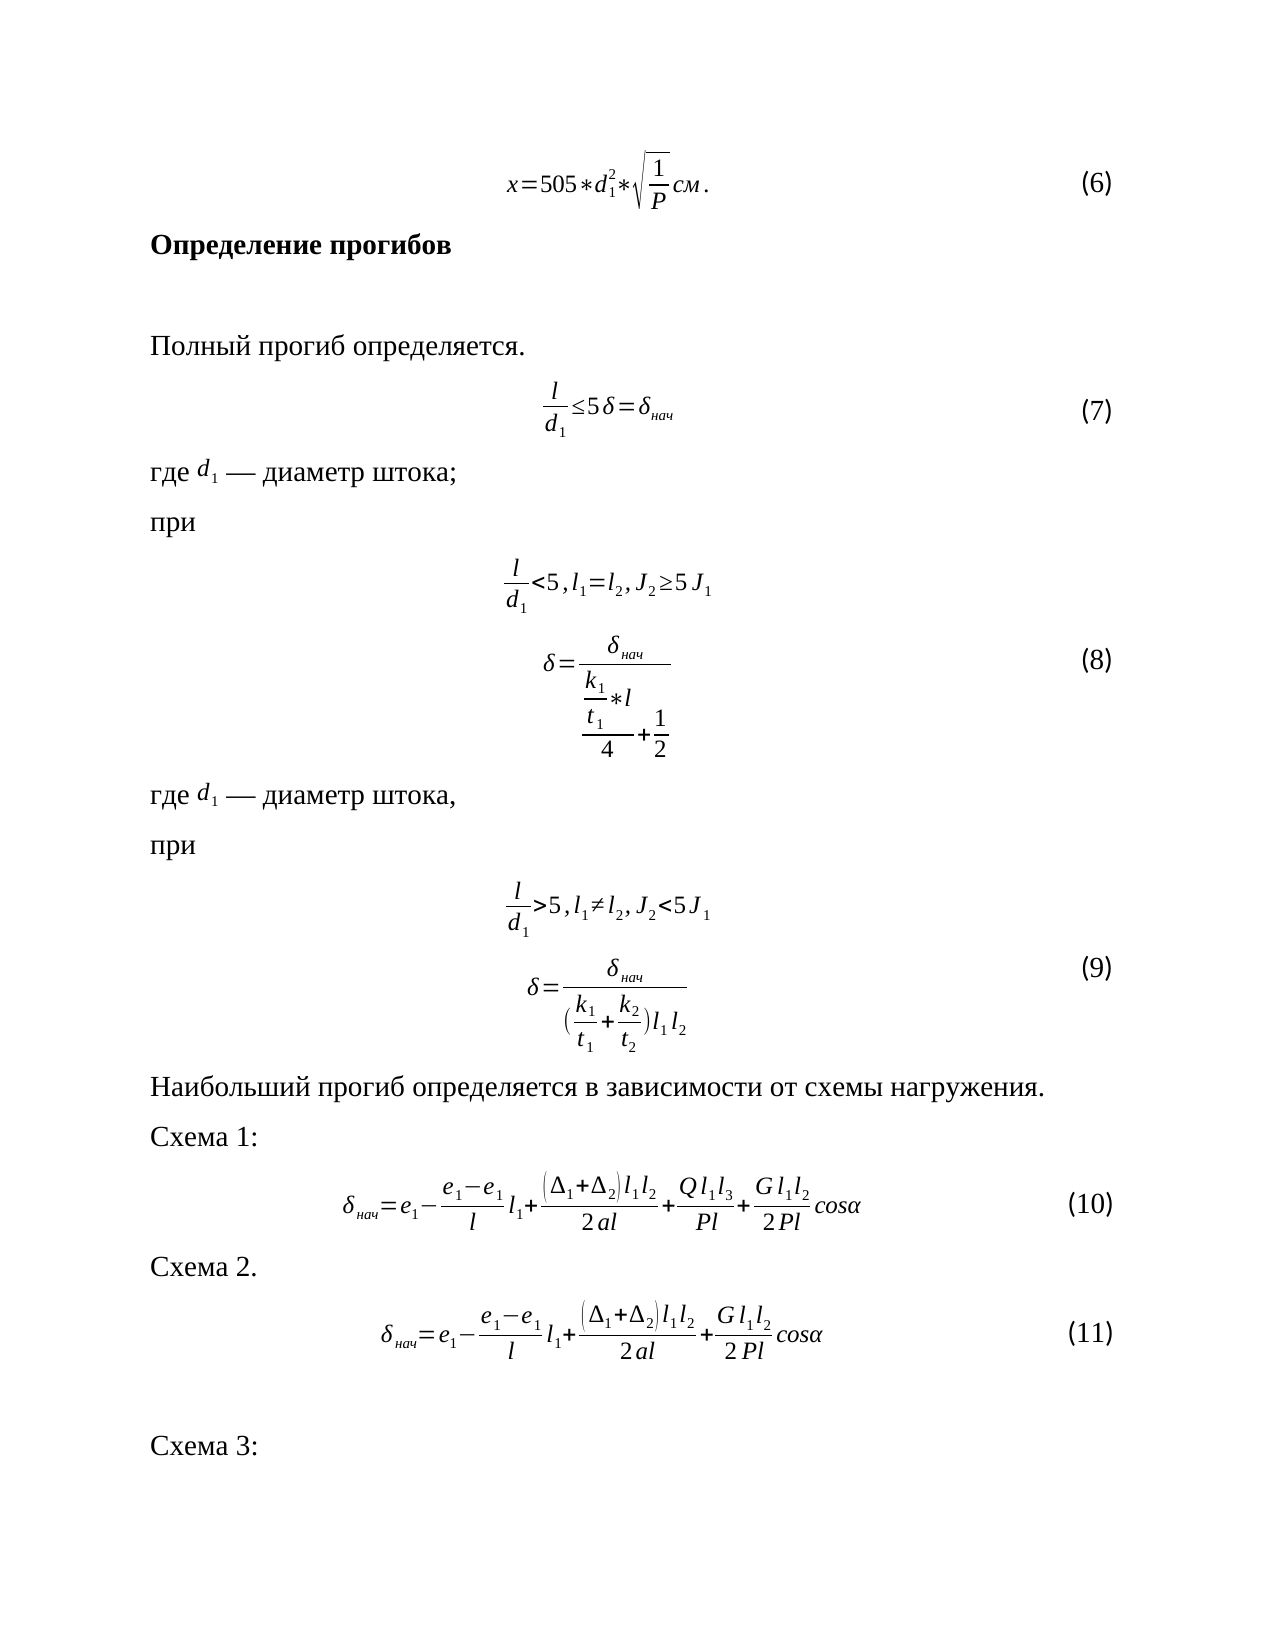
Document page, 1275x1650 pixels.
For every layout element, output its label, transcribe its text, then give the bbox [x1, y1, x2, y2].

table_header [150, 1299, 1056, 1378]
text Схема 1: [150, 1119, 1125, 1153]
table_header (10) [1056, 1170, 1125, 1249]
text где — диаметр штока; [150, 454, 1125, 487]
table_header [150, 555, 1065, 777]
table_header [150, 150, 1065, 227]
table_header [150, 878, 1065, 1069]
text Схема 2. [150, 1249, 1125, 1282]
text при [150, 827, 1125, 861]
text Схема 3: [150, 1428, 1125, 1462]
text где — диаметр штока, [150, 777, 1125, 811]
table_header (9) [1065, 878, 1124, 1069]
table_header (7) [1065, 378, 1124, 454]
text при [150, 504, 1125, 538]
table_header [150, 378, 1065, 454]
table_header [150, 1170, 1056, 1249]
text Определение прогибов [150, 227, 1125, 261]
text Наибольший прогиб определяется в зависимости от схемы нагружения. [150, 1069, 1125, 1102]
table_header (6) [1065, 150, 1124, 227]
table_header (11) [1056, 1299, 1125, 1378]
text Полный прогиб определяется. [150, 328, 1125, 361]
table_header (8) [1065, 555, 1124, 777]
